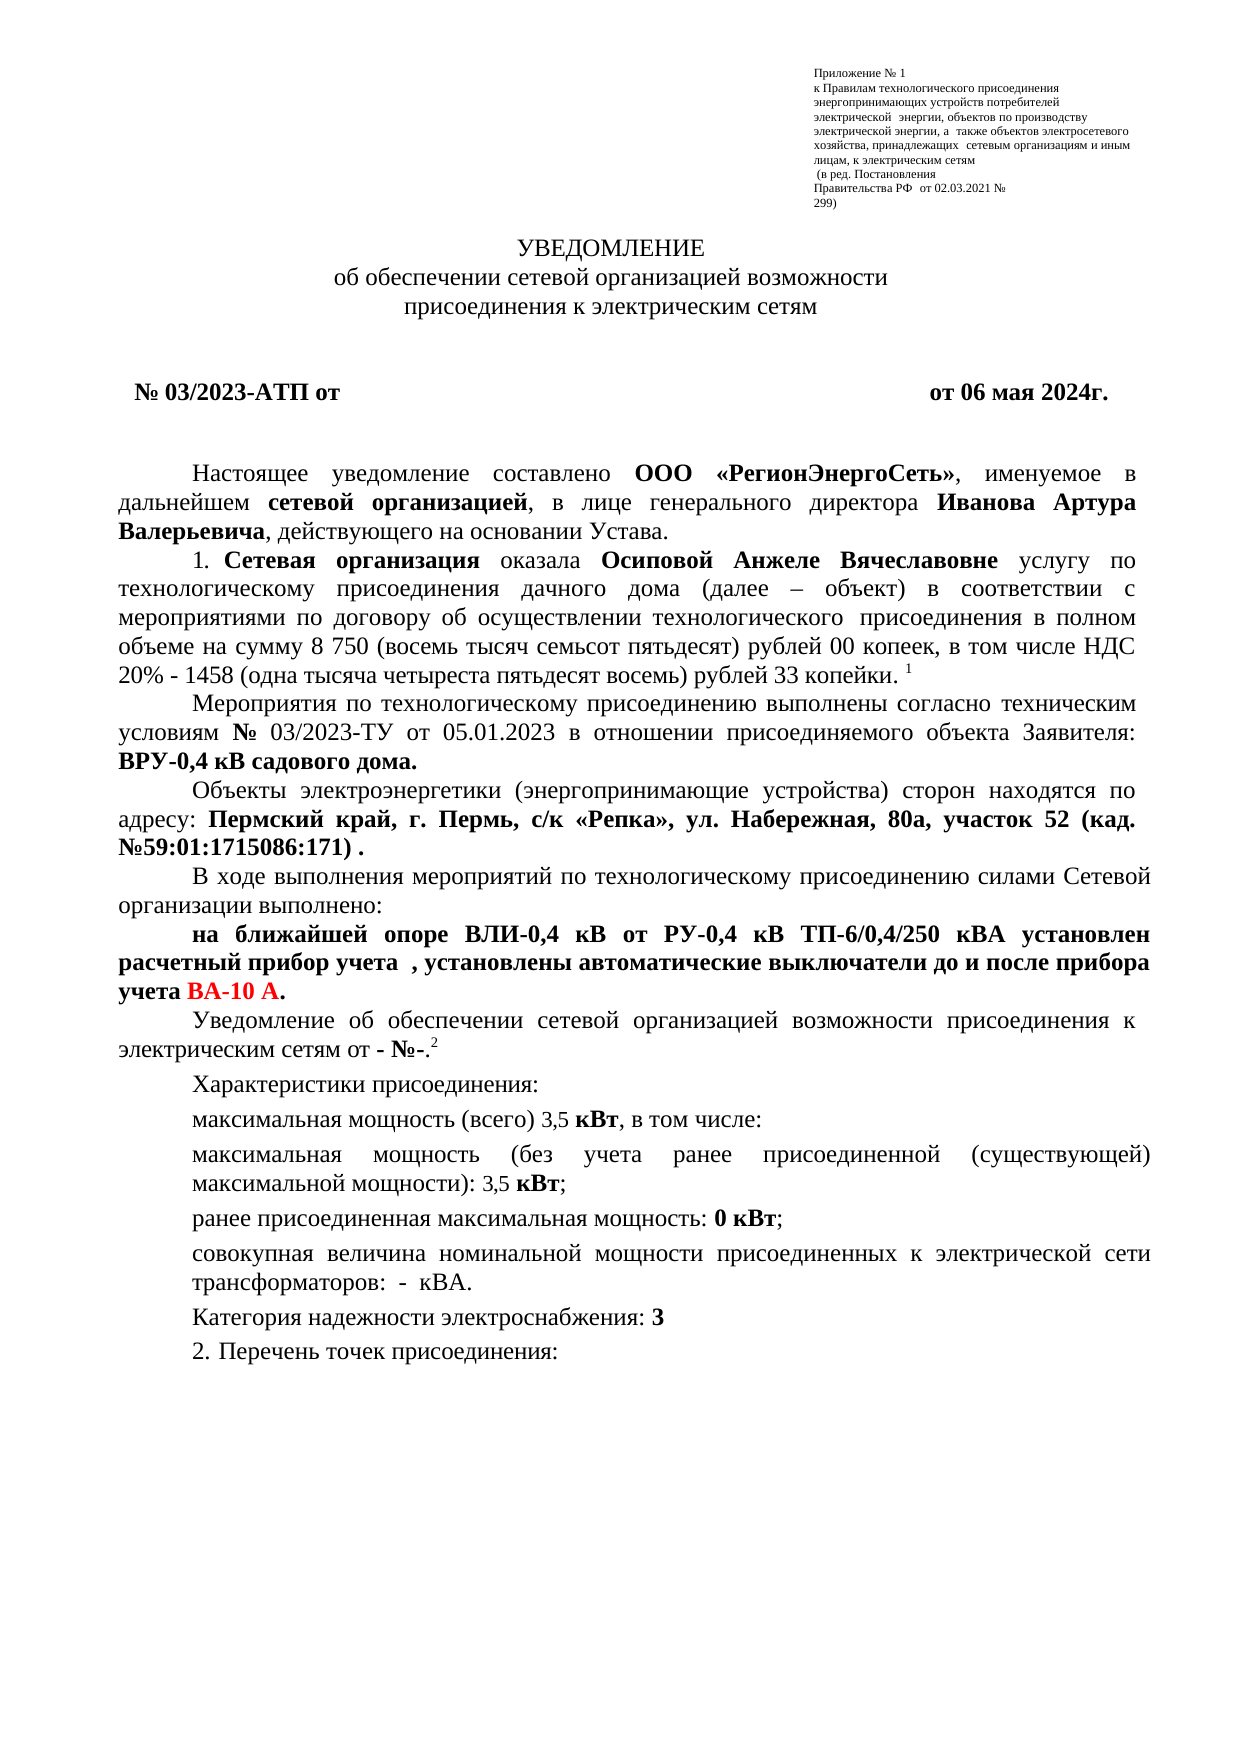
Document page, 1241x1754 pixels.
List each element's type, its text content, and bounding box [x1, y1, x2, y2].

list Сетевая организация оказала Осиповой Анжеле Вячеславовне услугу по технологическому присоединения дачного дома (далее – объект) в соответствии с мероприятиями по договору об осуществлении технологического присоединения в полном объеме на сумму 8 750 (восемь тысяч семьсот пятьдесят) рублей 00 копеек, в том числе НДС 20% - 1458 (одна тысяча четыреста пятьдесят восемь) рублей 33 копейки. 1 [118, 545, 1136, 688]
text № 03/2023-АТП от от 06 мая 2024г. [118, 377, 1149, 406]
text В ходе выполнения мероприятий по технологическому присоединению силами Сетевой организации выполнено: [118, 861, 1152, 919]
text на ближайшей опоре ВЛИ-0,4 кВ от РУ-0,4 кВ ТП-6/0,4/250 кВА установлен расчетный прибор учета , установлены автоматические выключатели до и после прибора учета ВА-10 А. [118, 919, 1152, 1005]
text об обеспечении сетевой организацией возможности присоединения к электрическим сетям [325, 262, 896, 319]
text Настоящее уведомление составлено ООО «РегионЭнергоСеть», именуемое в дальнейшем сетевой организацией, в лице генерального директора Иванова Артура Валерьевича, действующего на основании Устава. [118, 458, 1136, 545]
list Перечень точек присоединения: [118, 1336, 1152, 1365]
text максимальная мощность (без учета ранее присоединенной (существующей) максимальной мощности): 3,5 кВт; [192, 1139, 1152, 1197]
text Объекты электроэнергетики (энергопринимающие устройства) сторон находятся по адресу: Пермский край, г. Пермь, с/к «Репка», ул. Набережная, 80а, участок 52 (кад. №59:01:1715086:171) . [118, 775, 1136, 861]
text Уведомление об обеспечении сетевой организацией возможности присоединения к электрическим сетям от - №-.2 [118, 1005, 1136, 1062]
text (в ред. Постановления Правительства РФ от 02.03.2021 № 299) [813, 167, 1009, 210]
text максимальная мощность (всего) 3,5 кВт, в том числе: [118, 1104, 1152, 1133]
text Приложение № 1 [813, 66, 1152, 81]
text УВЕДОМЛЕНИЕ [325, 233, 896, 262]
text к Правилам технологического присоединения энергопринимающих устройств потребителей электрической энергии, объектов по производству электрической энергии, а также объектов электросетевого хозяйства, принадлежащих сетевым организациям и иным лицам, к электрическим сетям [813, 81, 1136, 167]
text совокупная величина номинальной мощности присоединенных к электрической сети трансформаторов: - кВА. [192, 1238, 1152, 1296]
text Категория надежности электроснабжения: 3 [118, 1302, 1152, 1331]
text Характеристики присоединения: [118, 1069, 1152, 1098]
text Мероприятия по технологическому присоединению выполнены согласно техническим условиям № 03/2023-ТУ от 05.01.2023 в отношении присоединяемого объекта Заявителя: ВРУ-0,4 кВ садового дома. [118, 688, 1136, 775]
text ранее присоединенная максимальная мощность: 0 кВт; [118, 1203, 1152, 1232]
